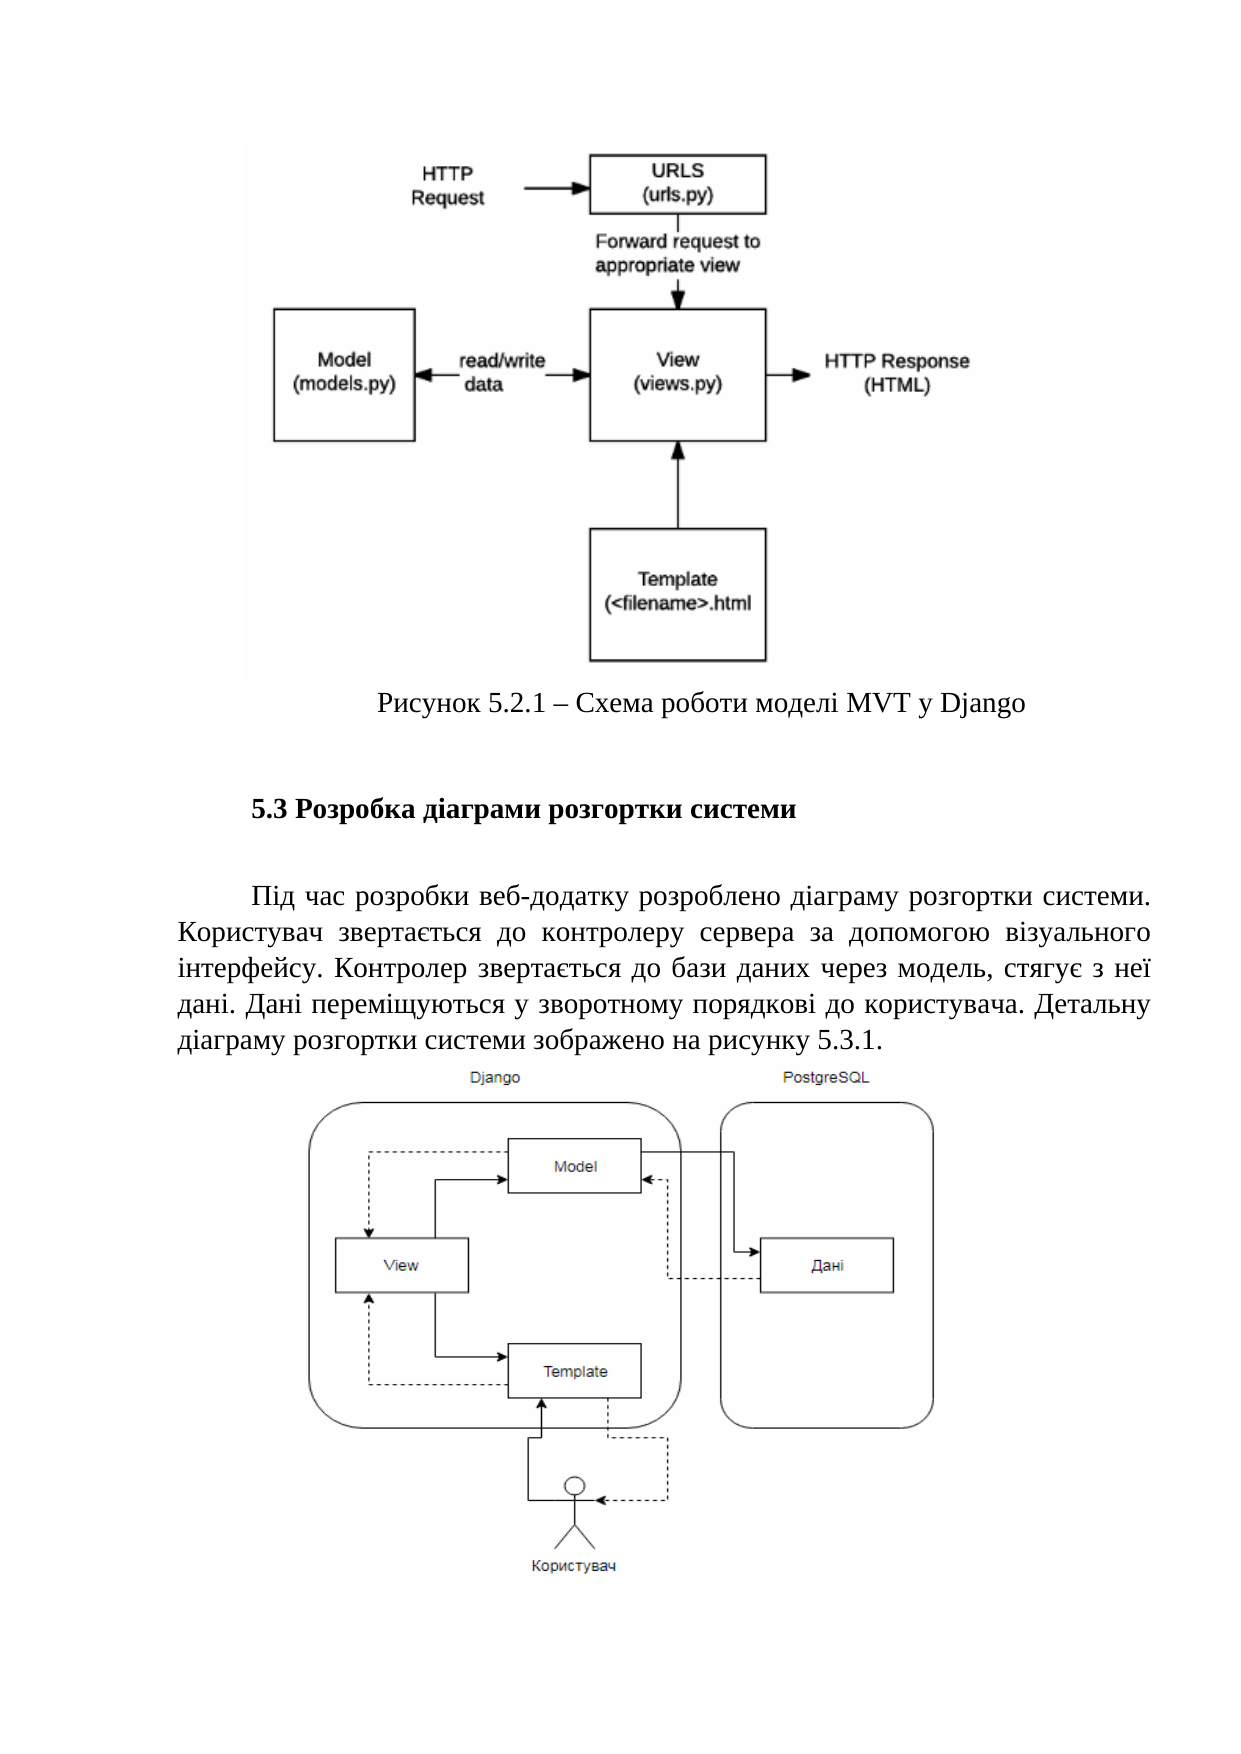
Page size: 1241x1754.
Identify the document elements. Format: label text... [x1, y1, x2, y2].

text Під час розробки веб-додатку розроблено діаграму розгортки системи. Користувач звертається до контролеру сервера за допомогою візуального інтерфейсу. Контролер звертається до бази даних через модель, стягує з неї дані. Дані переміщуються у зворотному порядкові до користувача. Детальну діаграму розгортки системи зображено на рисунку 5.3.1. [177, 878, 1152, 1056]
subtitle 5.3 Розробка діаграми розгортки системи [177, 791, 1152, 825]
picture [244, 140, 1017, 683]
picture [294, 1061, 946, 1594]
